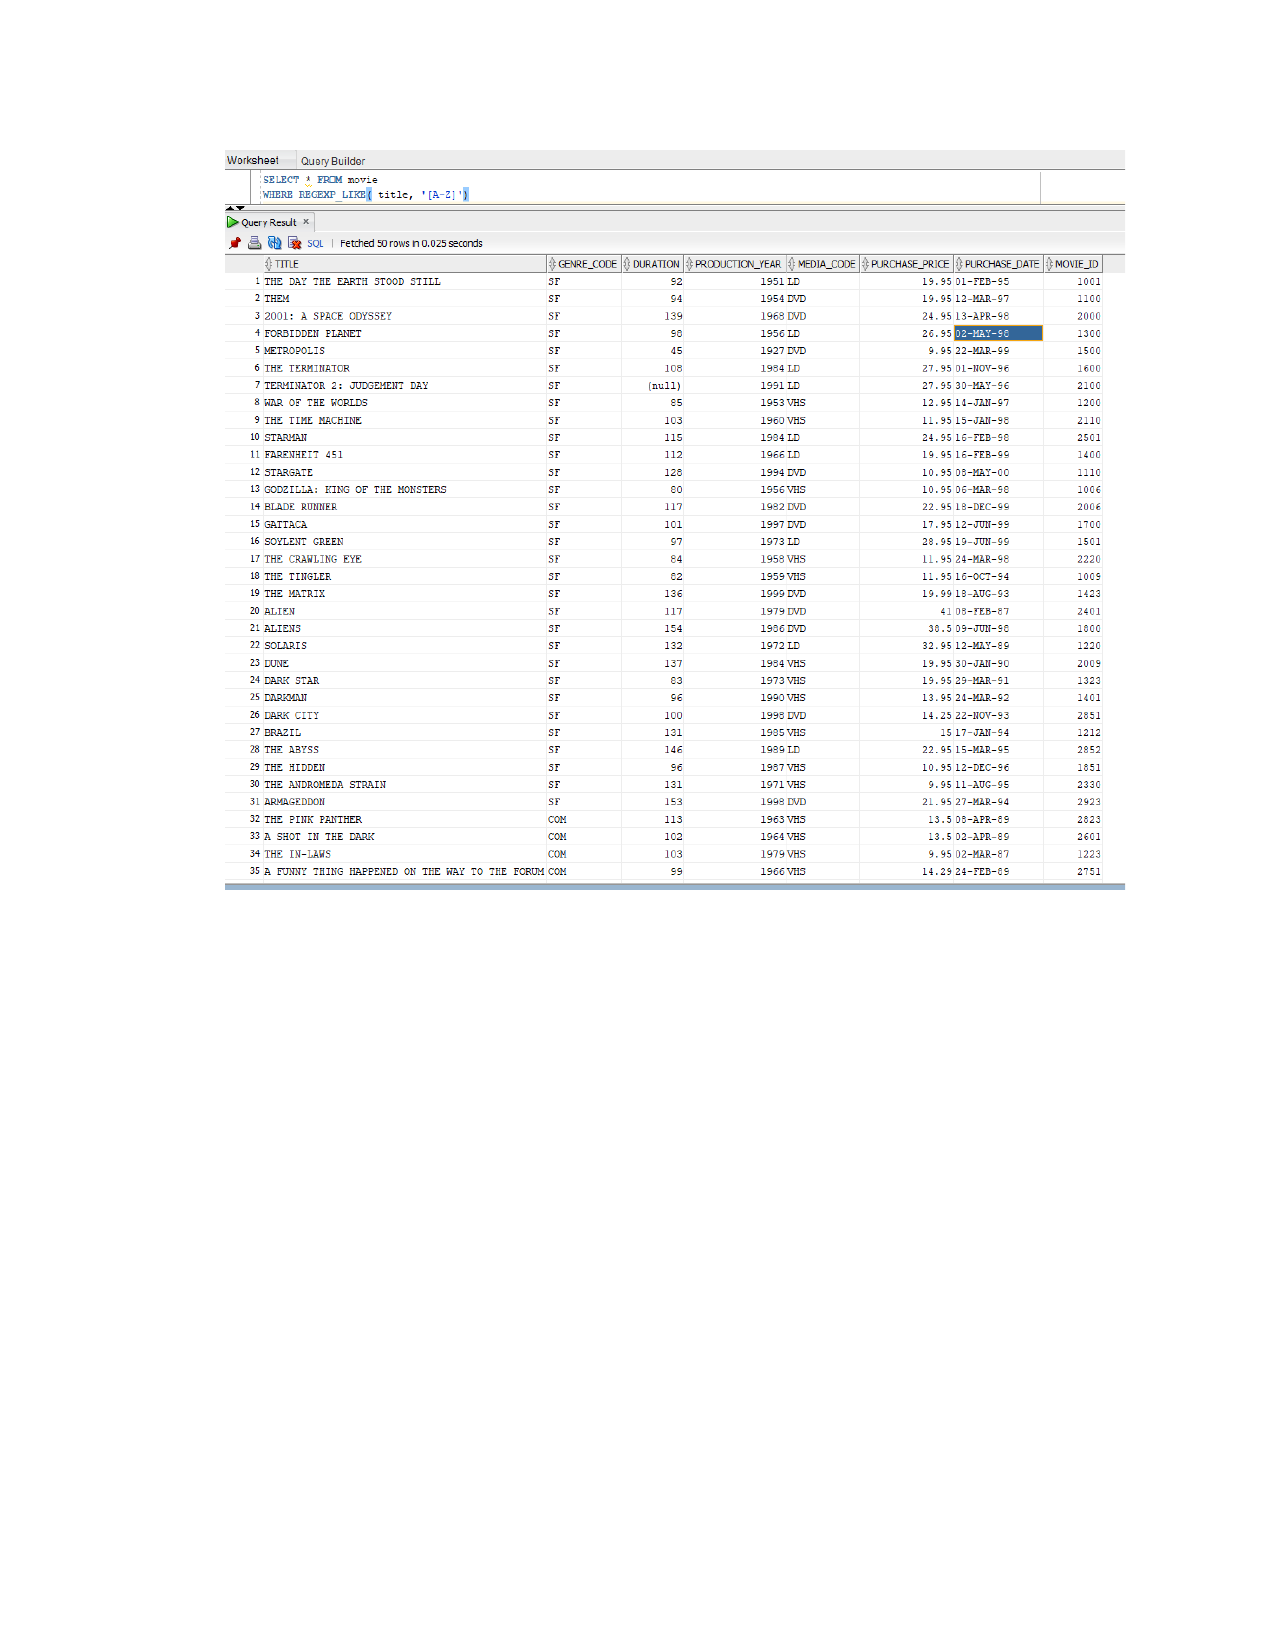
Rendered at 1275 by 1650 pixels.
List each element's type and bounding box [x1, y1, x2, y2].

picture [225, 150, 1125, 890]
